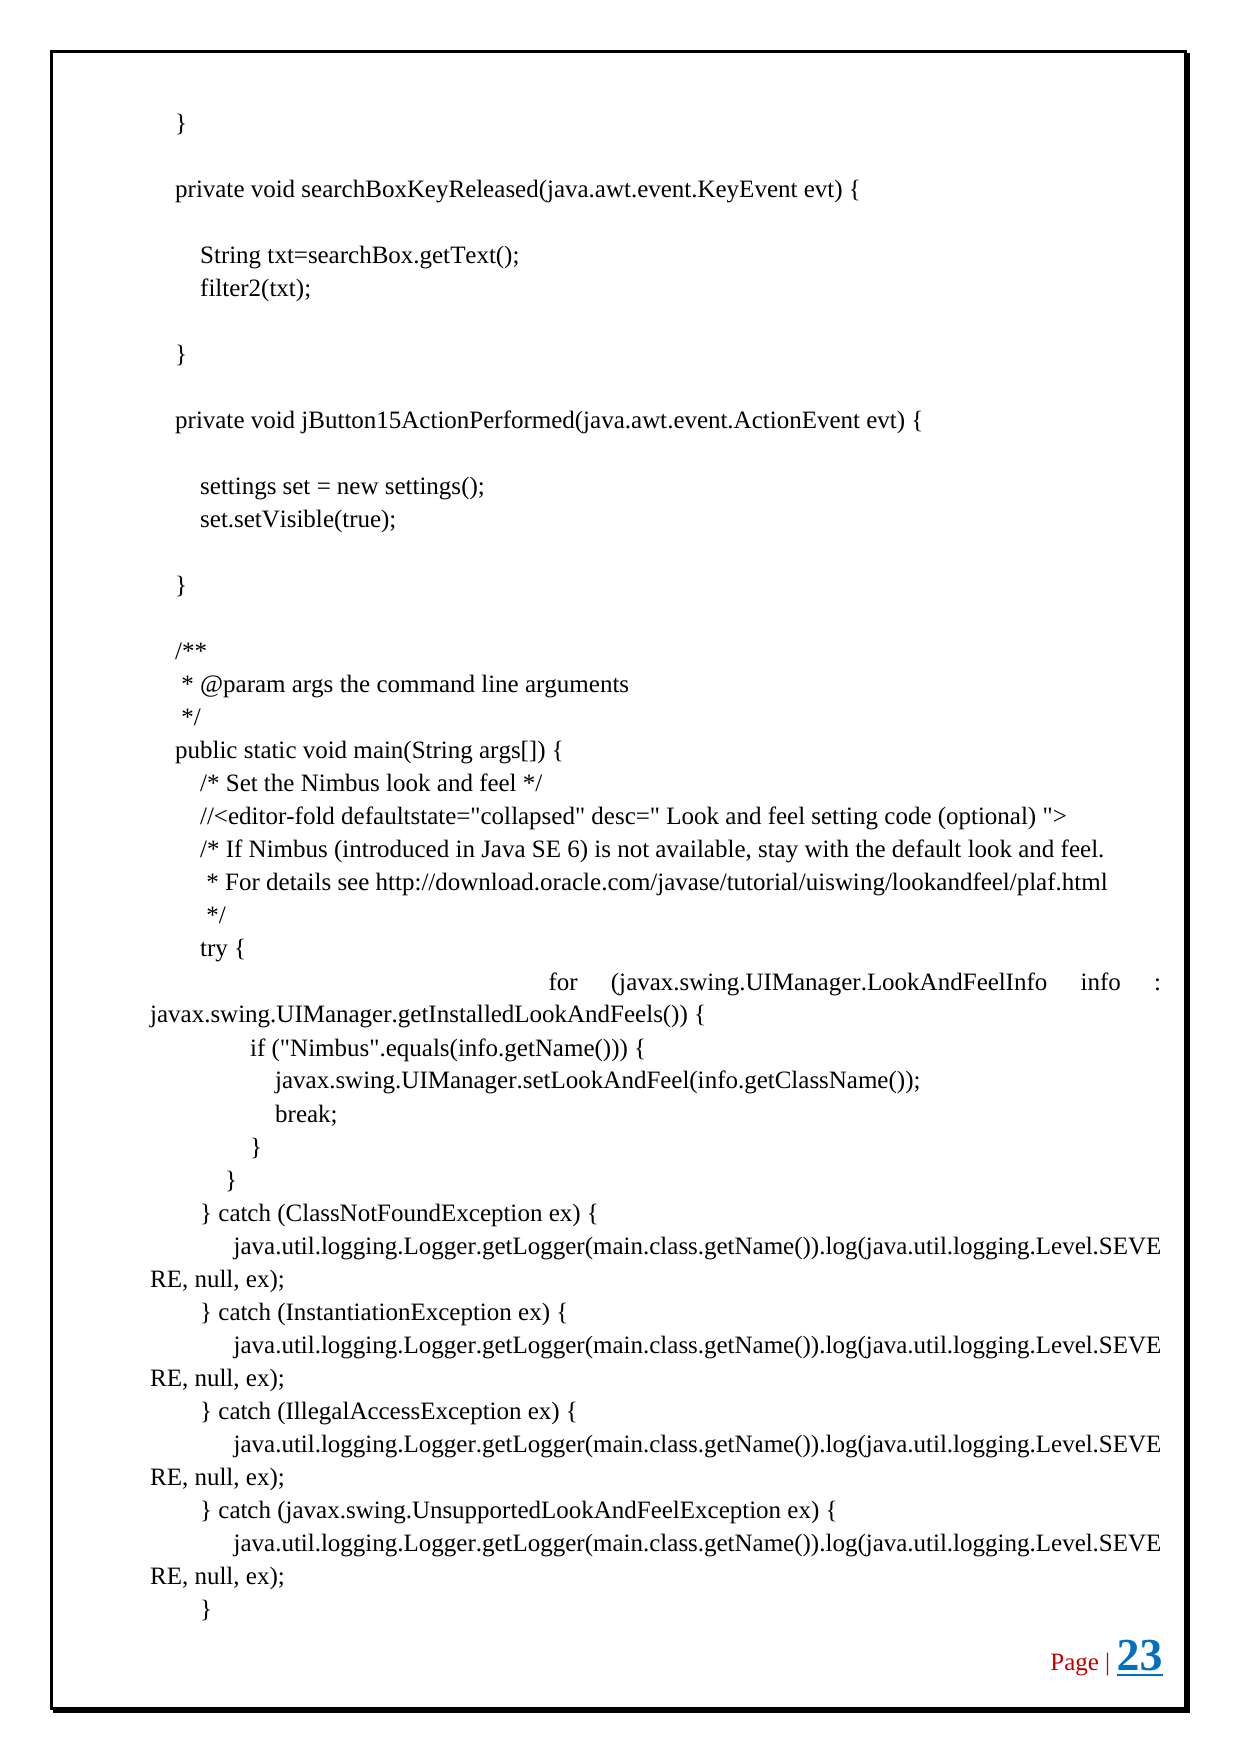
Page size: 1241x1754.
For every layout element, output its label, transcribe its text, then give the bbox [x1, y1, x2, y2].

text if ("Nimbus".equals(info.getName())) { [150, 1033, 1162, 1061]
text /** [150, 636, 1162, 665]
text filter2(txt); [150, 273, 1162, 302]
text String txt=searchBox.getText(); [150, 240, 1162, 269]
text //<editor-fold defaultstate="collapsed" desc=" Look and feel setting code (optional) "> [150, 801, 1162, 830]
text * @param args the command line arguments [150, 669, 1162, 698]
text } catch (InstantiationException ex) { [150, 1297, 1162, 1326]
text } [150, 1165, 1162, 1193]
text set.setVisible(true); [150, 504, 1162, 533]
text private void searchBoxKeyReleased(java.awt.event.KeyEvent evt) { [150, 174, 1162, 203]
text } catch (javax.swing.UnsupportedLookAndFeelException ex) { [150, 1495, 1162, 1524]
text break; [150, 1099, 1162, 1127]
text */ [150, 901, 1162, 929]
text } [150, 339, 1162, 368]
text } [150, 1594, 1162, 1623]
text } catch (ClassNotFoundException ex) { [150, 1198, 1162, 1226]
text public static void main(String args[]) { [150, 735, 1162, 764]
text for (javax.swing.UIManager.LookAndFeelInfo info : javax.swing.UIManager.getInstalledLookAndFeels()) { [150, 967, 1162, 1028]
text settings set = new settings(); [150, 471, 1162, 500]
text try { [150, 933, 1162, 962]
text java.util.logging.Logger.getLogger(main.class.getName()).log(java.util.logging.Level.SEVERE, null, ex); [150, 1429, 1162, 1491]
text /* If Nimbus (introduced in Java SE 6) is not available, stay with the default look and feel. [150, 834, 1162, 863]
text } [150, 108, 1162, 137]
text javax.swing.UIManager.setLookAndFeel(info.getClassName()); [150, 1066, 1162, 1094]
text } [150, 570, 1162, 599]
text } [150, 1132, 1162, 1160]
text */ [150, 702, 1162, 731]
text private void jButton15ActionPerformed(java.awt.event.ActionEvent evt) { [150, 405, 1162, 434]
text * For details see http://download.oracle.com/javase/tutorial/uiswing/lookandfeel/plaf.html [150, 867, 1162, 896]
text java.util.logging.Logger.getLogger(main.class.getName()).log(java.util.logging.Level.SEVERE, null, ex); [150, 1330, 1162, 1392]
text java.util.logging.Logger.getLogger(main.class.getName()).log(java.util.logging.Level.SEVERE, null, ex); [150, 1231, 1162, 1292]
text java.util.logging.Logger.getLogger(main.class.getName()).log(java.util.logging.Level.SEVERE, null, ex); [150, 1528, 1162, 1590]
text } catch (IllegalAccessException ex) { [150, 1396, 1162, 1424]
text /* Set the Nimbus look and feel */ [150, 768, 1162, 797]
